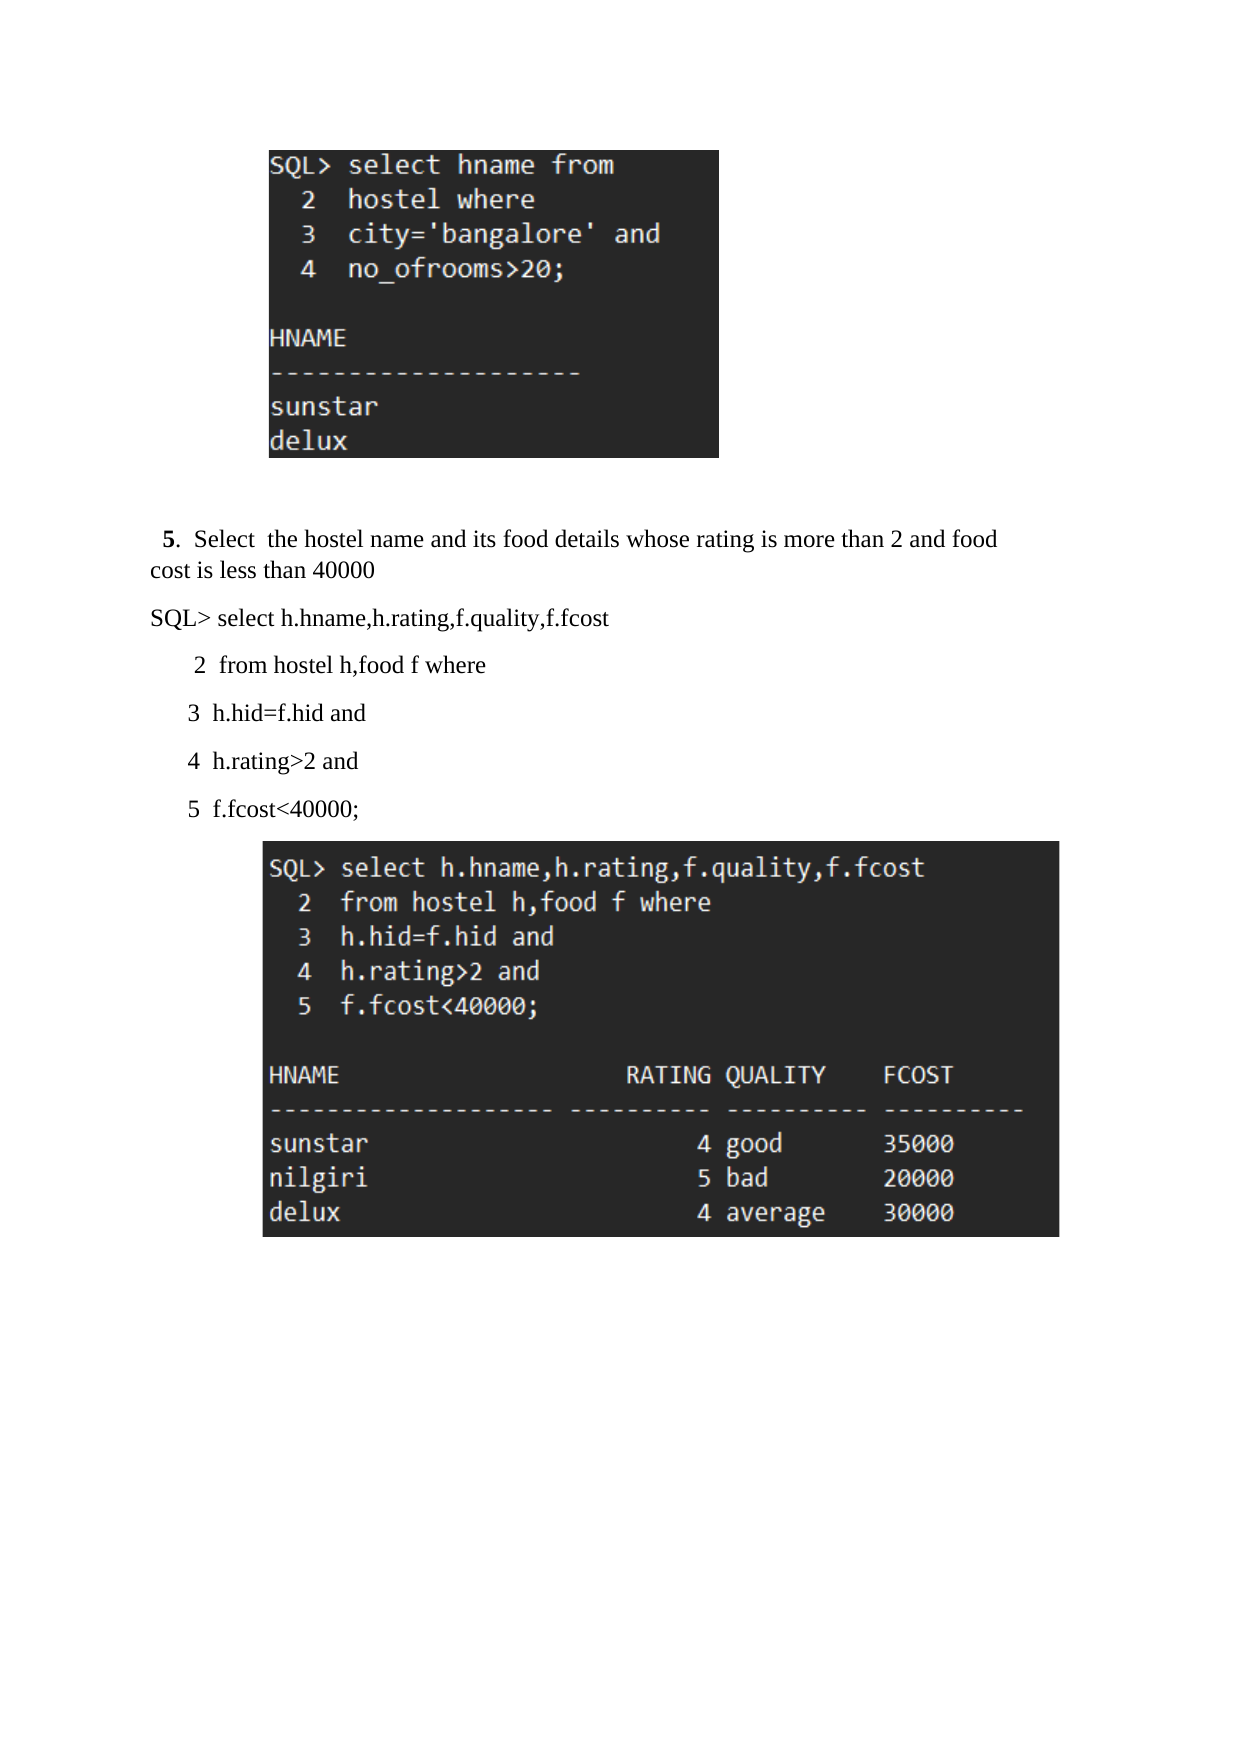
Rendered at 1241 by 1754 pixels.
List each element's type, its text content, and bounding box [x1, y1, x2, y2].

text 5. Select the hostel name and its food details whose rating is more than 2 and food cost is less than 40000 [150, 524, 1090, 584]
text 5 f.fcost<40000; [150, 794, 1090, 822]
picture [262, 841, 1060, 1237]
text SQL> select h.hname,h.rating,f.quality,f.fcost [150, 603, 1090, 632]
text 4 h.rating>2 and [150, 746, 1090, 775]
text 3 h.hid=f.hid and [150, 698, 1090, 727]
picture [268, 150, 719, 458]
text 2 from hostel h,food f where [150, 651, 1090, 679]
